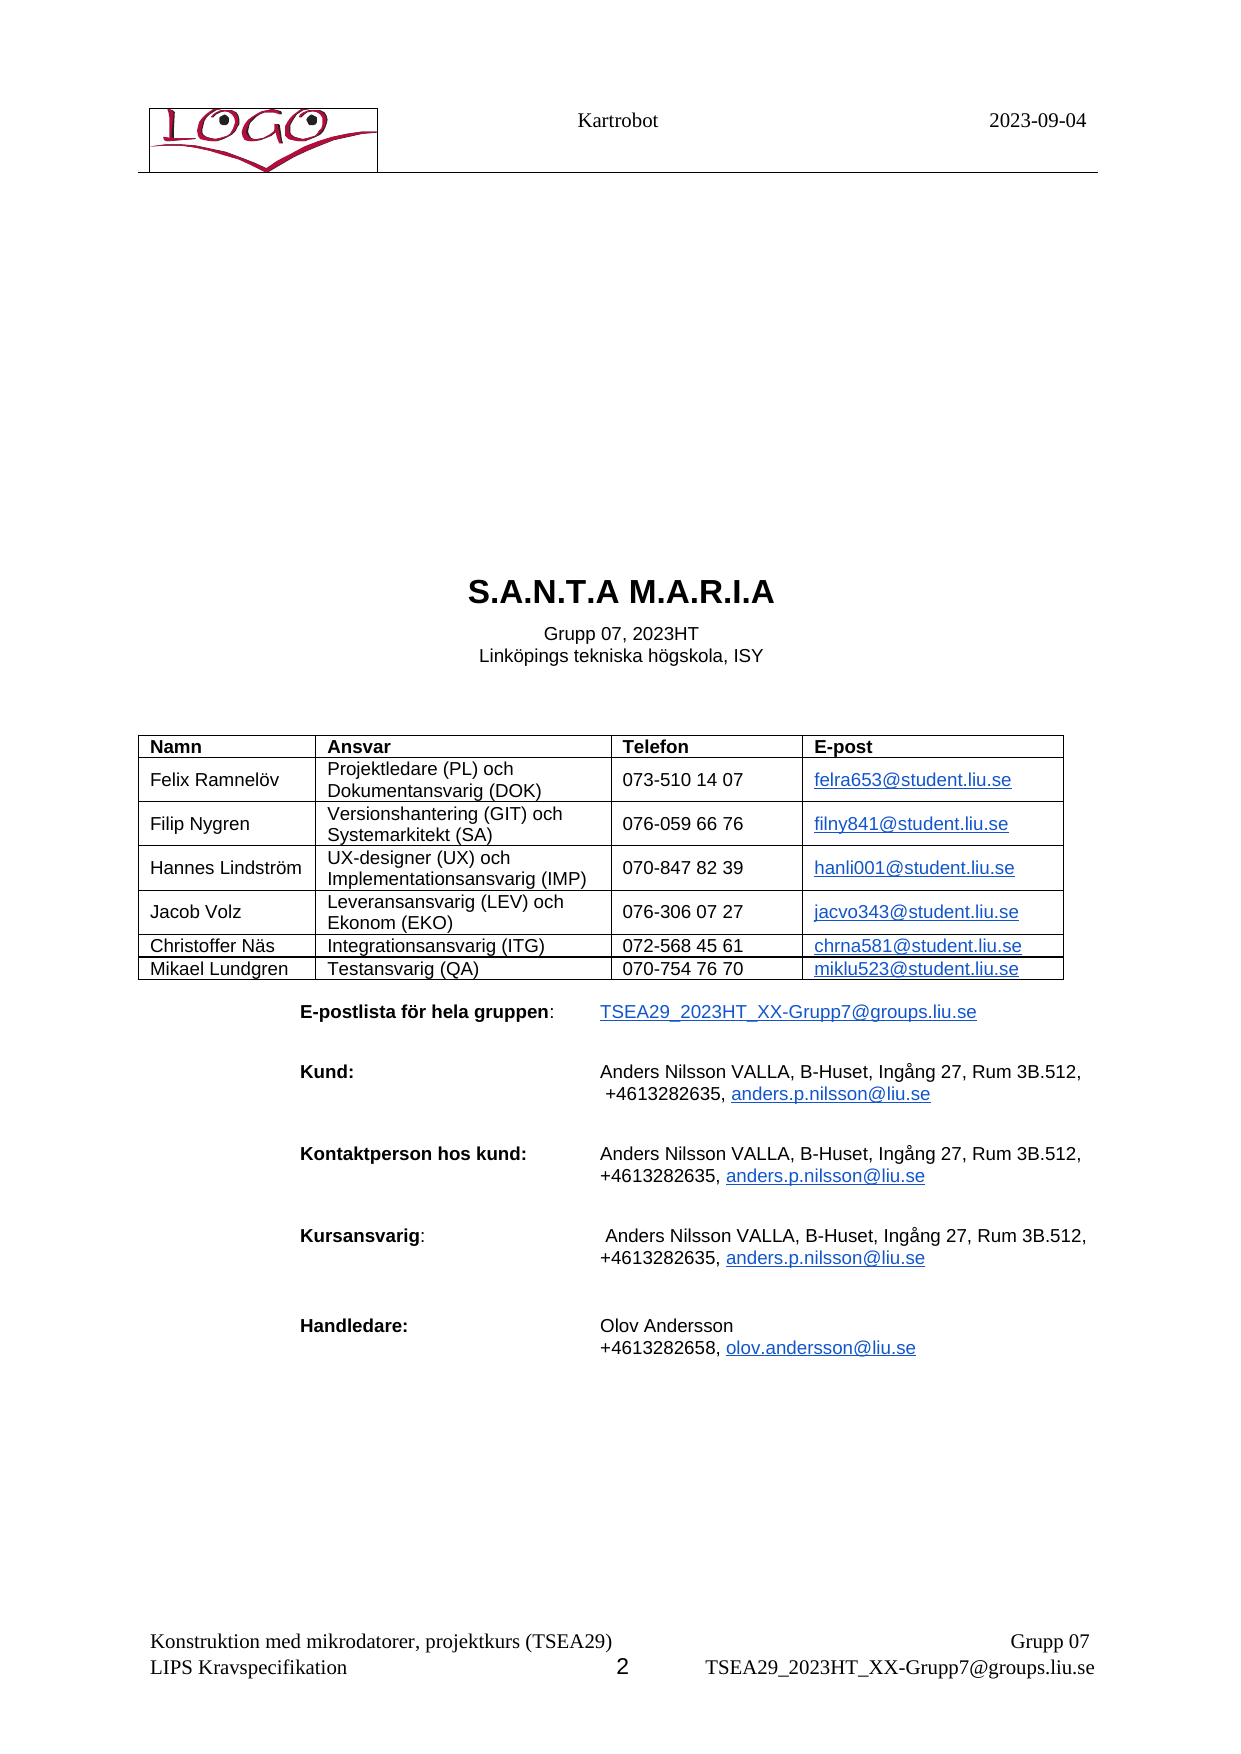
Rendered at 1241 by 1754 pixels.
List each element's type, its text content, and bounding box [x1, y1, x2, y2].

table_header Telefon [612, 736, 802, 757]
table_cell 076-059 66 76 [612, 802, 802, 845]
text Kursansvarig: Anders Nilsson VALLA, B-Huset, Ingång 27, Rum 3B.512, +4613282635, anders.p.nilsson@liu.se [300, 1225, 1092, 1268]
text S.A.N.T.A M.A.R.I.A [150, 572, 1092, 611]
table_cell Versionshantering (GIT) och Systemarkitekt (SA) [316, 802, 611, 845]
table_cell Felix Ramnelöv [139, 758, 315, 801]
table_cell Jacob Volz [139, 891, 315, 934]
table_cell filny841@student.liu.se [803, 802, 1063, 845]
table_cell Filip Nygren [139, 802, 315, 845]
table_cell Hannes Lindström [139, 846, 315, 889]
table_cell Integrationsansvarig (ITG) [316, 935, 611, 956]
table_cell 070-754 76 70 [612, 958, 802, 979]
table_cell 070-847 82 39 [612, 846, 802, 889]
text Kund: Anders Nilsson VALLA, B-Huset, Ingång 27, Rum 3B.512, +4613282635, anders.p.nilsson@liu.se [300, 1061, 1092, 1131]
table_cell Christoffer Näs [139, 935, 315, 956]
table_cell 072-568 45 61 [612, 935, 802, 956]
table_cell miklu523@student.liu.se [803, 958, 1063, 979]
table_cell 073-510 14 07 [612, 758, 802, 801]
table_cell Projektledare (PL) och Dokumentansvarig (DOK) [316, 758, 611, 801]
table_cell Testansvarig (QA) [316, 958, 611, 979]
table_cell UX-designer (UX) och Implementationsansvarig (IMP) [316, 846, 611, 889]
table_header Ansvar [316, 736, 611, 757]
table_cell hanli001@student.liu.se [803, 846, 1063, 889]
table_header E-post [803, 736, 1063, 757]
table_cell felra653@student.liu.se [803, 758, 1063, 801]
text Handledare: Olov Andersson +4613282658, olov.andersson@liu.se [300, 1315, 1092, 1358]
text Kontaktperson hos kund: Anders Nilsson VALLA, B-Huset, Ingång 27, Rum 3B.512, +4613282635, anders.p.nilsson@liu.se [300, 1143, 1092, 1213]
table_cell jacvo343@student.liu.se [803, 891, 1063, 934]
table_cell 076-306 07 27 [612, 891, 802, 934]
table_header Namn [139, 736, 315, 757]
table_cell Mikael Lundgren [139, 958, 315, 979]
text E-postlista för hela gruppen: TSEA29_2023HT_XX-Grupp7@groups.liu.se [225, 1001, 1092, 1049]
text Grupp 07, 2023HT Linköpings tekniska högskola, ISY [150, 623, 1092, 666]
table_cell chrna581@student.liu.se [803, 935, 1063, 956]
table_cell Leveransansvarig (LEV) och Ekonom (EKO) [316, 891, 611, 934]
